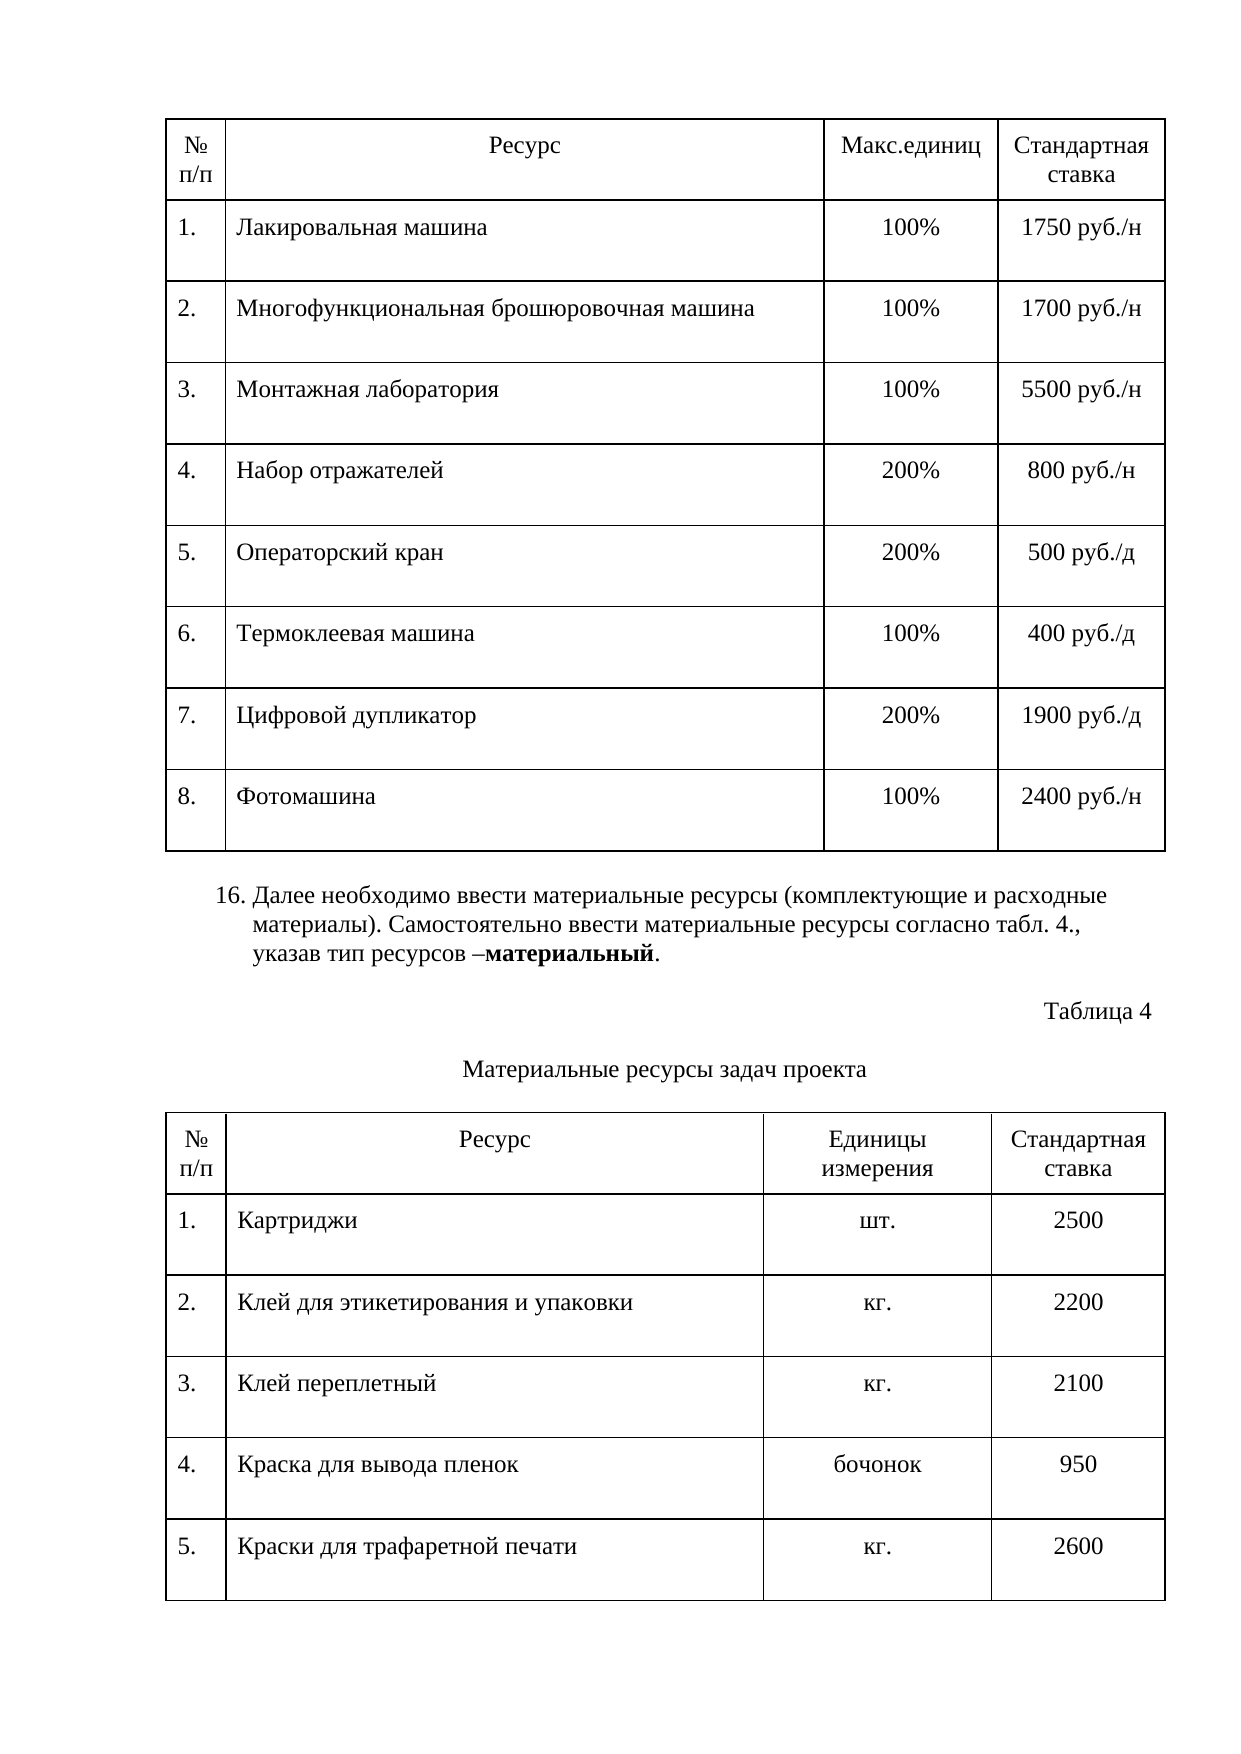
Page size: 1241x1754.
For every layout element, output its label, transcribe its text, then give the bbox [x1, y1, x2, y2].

table_cell [167, 201, 225, 280]
table_cell Многофункциональная брошюровочная машина [226, 282, 823, 362]
table_cell 400 руб./д [999, 607, 1164, 687]
table_cell 2600 [992, 1520, 1164, 1599]
table_cell [167, 1195, 225, 1274]
table_cell [167, 770, 225, 850]
table_cell [167, 689, 225, 768]
table_cell Цифровой дупликатор [226, 689, 823, 768]
table_cell Картриджи [227, 1195, 763, 1274]
table_cell 100% [825, 770, 997, 850]
table_cell 2400 руб./н [999, 770, 1164, 850]
table_cell [167, 1520, 225, 1599]
table_cell 2200 [992, 1276, 1164, 1356]
table_header Стандартная ставка [992, 1113, 1164, 1193]
table_cell Клей для этикетирования и упаковки [227, 1276, 763, 1356]
table_cell [167, 282, 225, 362]
table_cell Набор отражателей [226, 445, 823, 524]
table_cell 2500 [992, 1195, 1164, 1274]
table_header № п/п [167, 120, 225, 199]
table_cell [167, 363, 225, 443]
text Таблица 4 [177, 996, 1152, 1025]
table_cell бочонок [764, 1438, 991, 1518]
table_cell 2100 [992, 1357, 1164, 1437]
table_cell 5500 руб./н [999, 363, 1164, 443]
table_cell [167, 445, 225, 524]
table_header Ресурс [227, 1113, 763, 1193]
list Далее необходимо ввести материальные ресурсы (комплектующие и расходные материалы). Самостоятельно ввести материальные ресурсы согласно табл. 4., указав тип ресурсов –материальный. [215, 881, 1152, 967]
table_cell Краска для вывода пленок [227, 1438, 763, 1518]
table_cell [167, 1276, 225, 1356]
table_cell [167, 526, 225, 606]
table_cell Термоклеевая машина [226, 607, 823, 687]
table_cell Краски для трафаретной печати [227, 1520, 763, 1599]
table_cell [167, 1357, 225, 1437]
table_cell 1700 руб./н [999, 282, 1164, 362]
table_cell 100% [825, 363, 997, 443]
table_cell 500 руб./д [999, 526, 1164, 606]
table_cell [167, 1438, 225, 1518]
table_cell 100% [825, 607, 997, 687]
table_header Стандартная ставка [999, 120, 1164, 199]
table_header Единицы измерения [764, 1113, 991, 1193]
table_cell [167, 607, 225, 687]
table_cell Лакировальная машина [226, 201, 823, 280]
table_cell 200% [825, 689, 997, 768]
table_cell 100% [825, 201, 997, 280]
text Материальные ресурсы задач проекта [177, 1054, 1152, 1083]
table_header Макс.единиц [825, 120, 997, 199]
table_header № п/п [167, 1113, 226, 1193]
table_cell 100% [825, 282, 997, 362]
table_cell 1900 руб./д [999, 689, 1164, 768]
table_cell Монтажная лаборатория [226, 363, 823, 443]
table_header Ресурс [226, 120, 823, 199]
table_cell Операторский кран [226, 526, 823, 606]
table_cell 950 [992, 1438, 1164, 1518]
table_cell 800 руб./н [999, 445, 1164, 524]
table_cell 200% [825, 445, 997, 524]
table_cell 1750 руб./н [999, 201, 1164, 280]
table_cell шт. [764, 1195, 991, 1274]
table_cell кг. [764, 1520, 991, 1599]
table_cell кг. [764, 1357, 991, 1437]
table_cell Клей переплетный [227, 1357, 763, 1437]
table_cell Фотомашина [226, 770, 823, 850]
table_cell 200% [825, 526, 997, 606]
table_cell кг. [764, 1276, 991, 1356]
